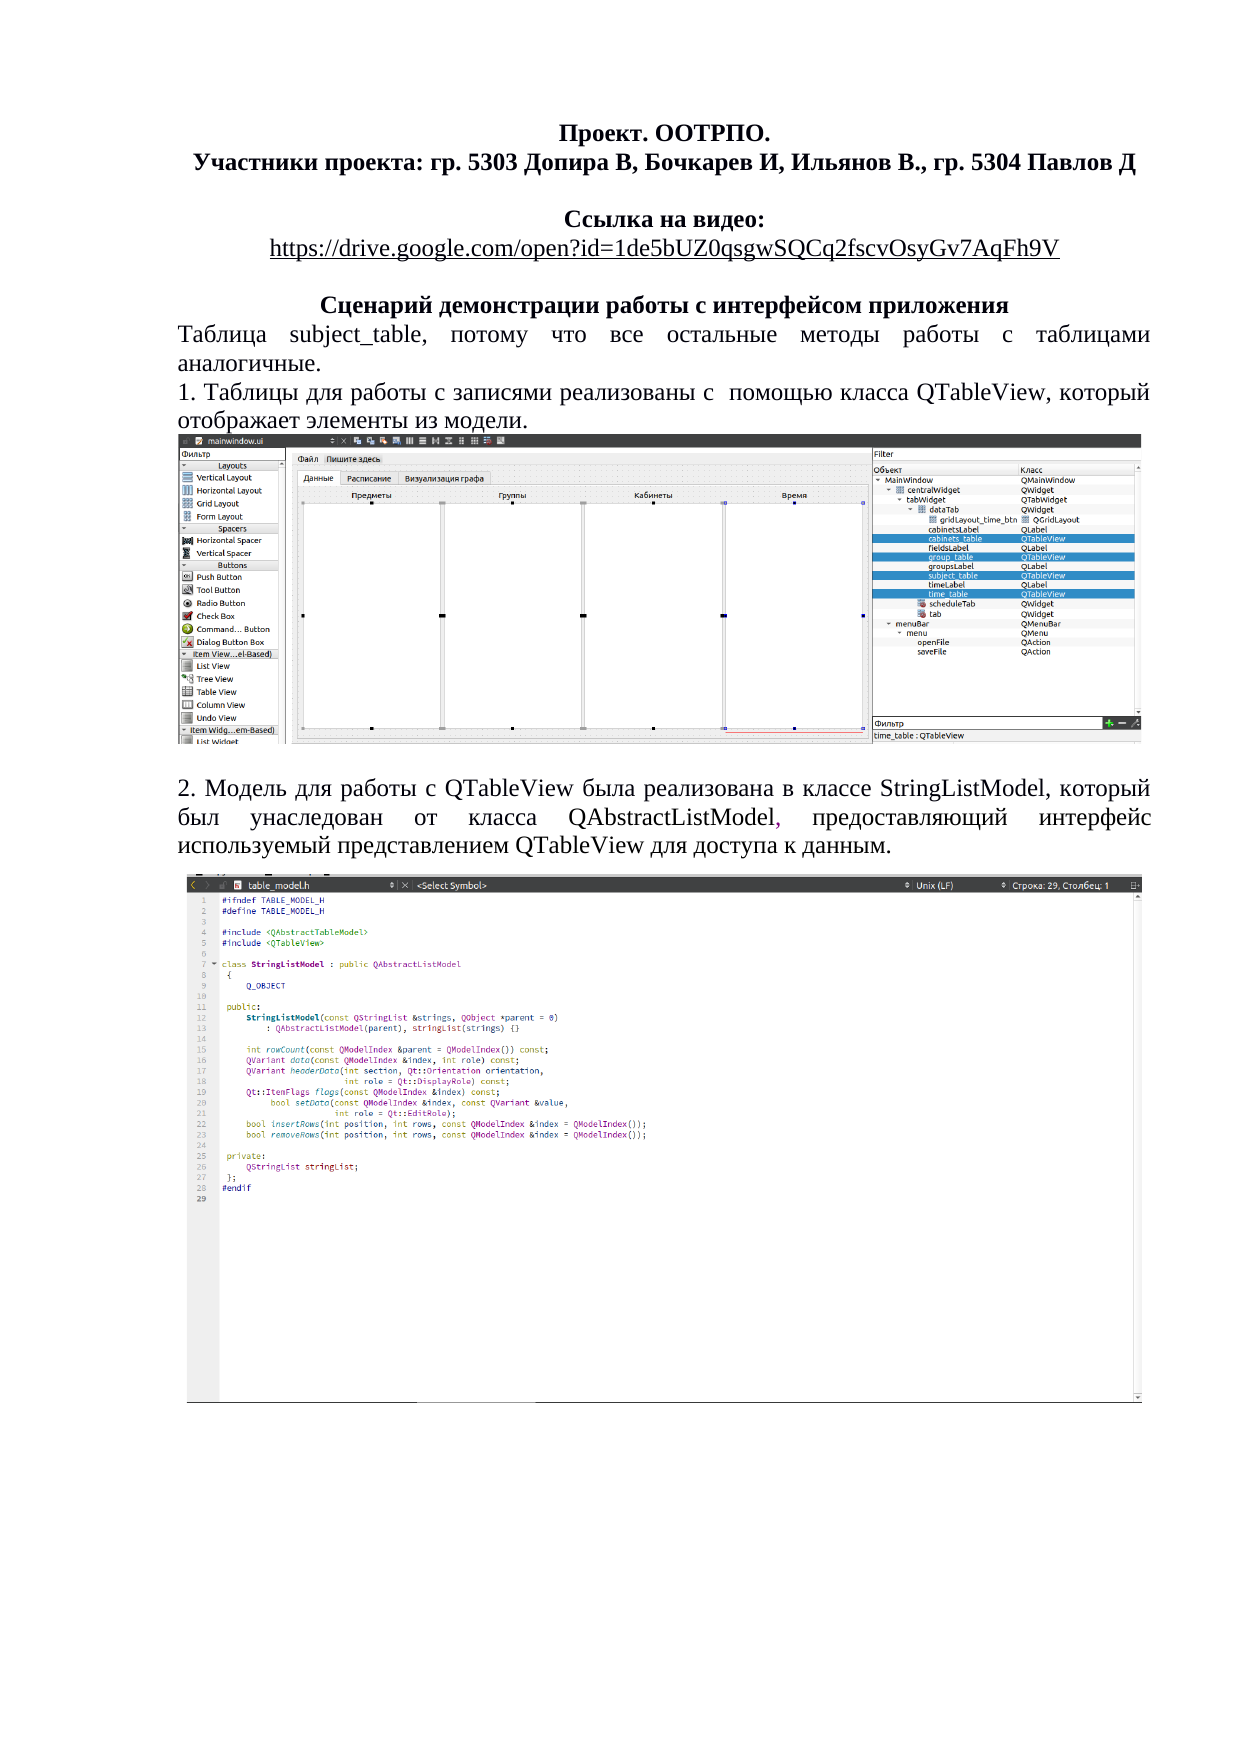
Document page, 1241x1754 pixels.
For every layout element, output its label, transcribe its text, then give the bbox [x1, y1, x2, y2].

text 2. Модель для работы с QTableView была реализована в классе StringListModel, который был унаследован от класса QAbstractListModel, предоставляющий интерфейс используемый представлением QTableView для доступа к данным. [177, 773, 1152, 859]
text 1. Таблицы для работы с записями реализованы с помощью класса QTableView, который отображает элементы из модели. [177, 377, 1152, 434]
text Таблица subject_table, потому что все остальные методы работы с таблицами аналогичные. [177, 319, 1152, 377]
picture [186, 874, 1142, 1403]
text Участники проекта: гр. 5303 Допира В, Бочкарев И, Ильянов В., гр. 5304 Павлов Д [177, 147, 1152, 176]
text Ссылка на видео: [177, 204, 1152, 233]
text Сценарий демонстрации работы с интерфейсом приложения [177, 291, 1152, 319]
picture [178, 434, 1142, 744]
text https://drive.google.com/open?id=1de5bUZ0qsgwSQCq2fscvOsyGv7AqFh9V [177, 233, 1152, 262]
text Проект. ООТРПО. [177, 118, 1152, 147]
